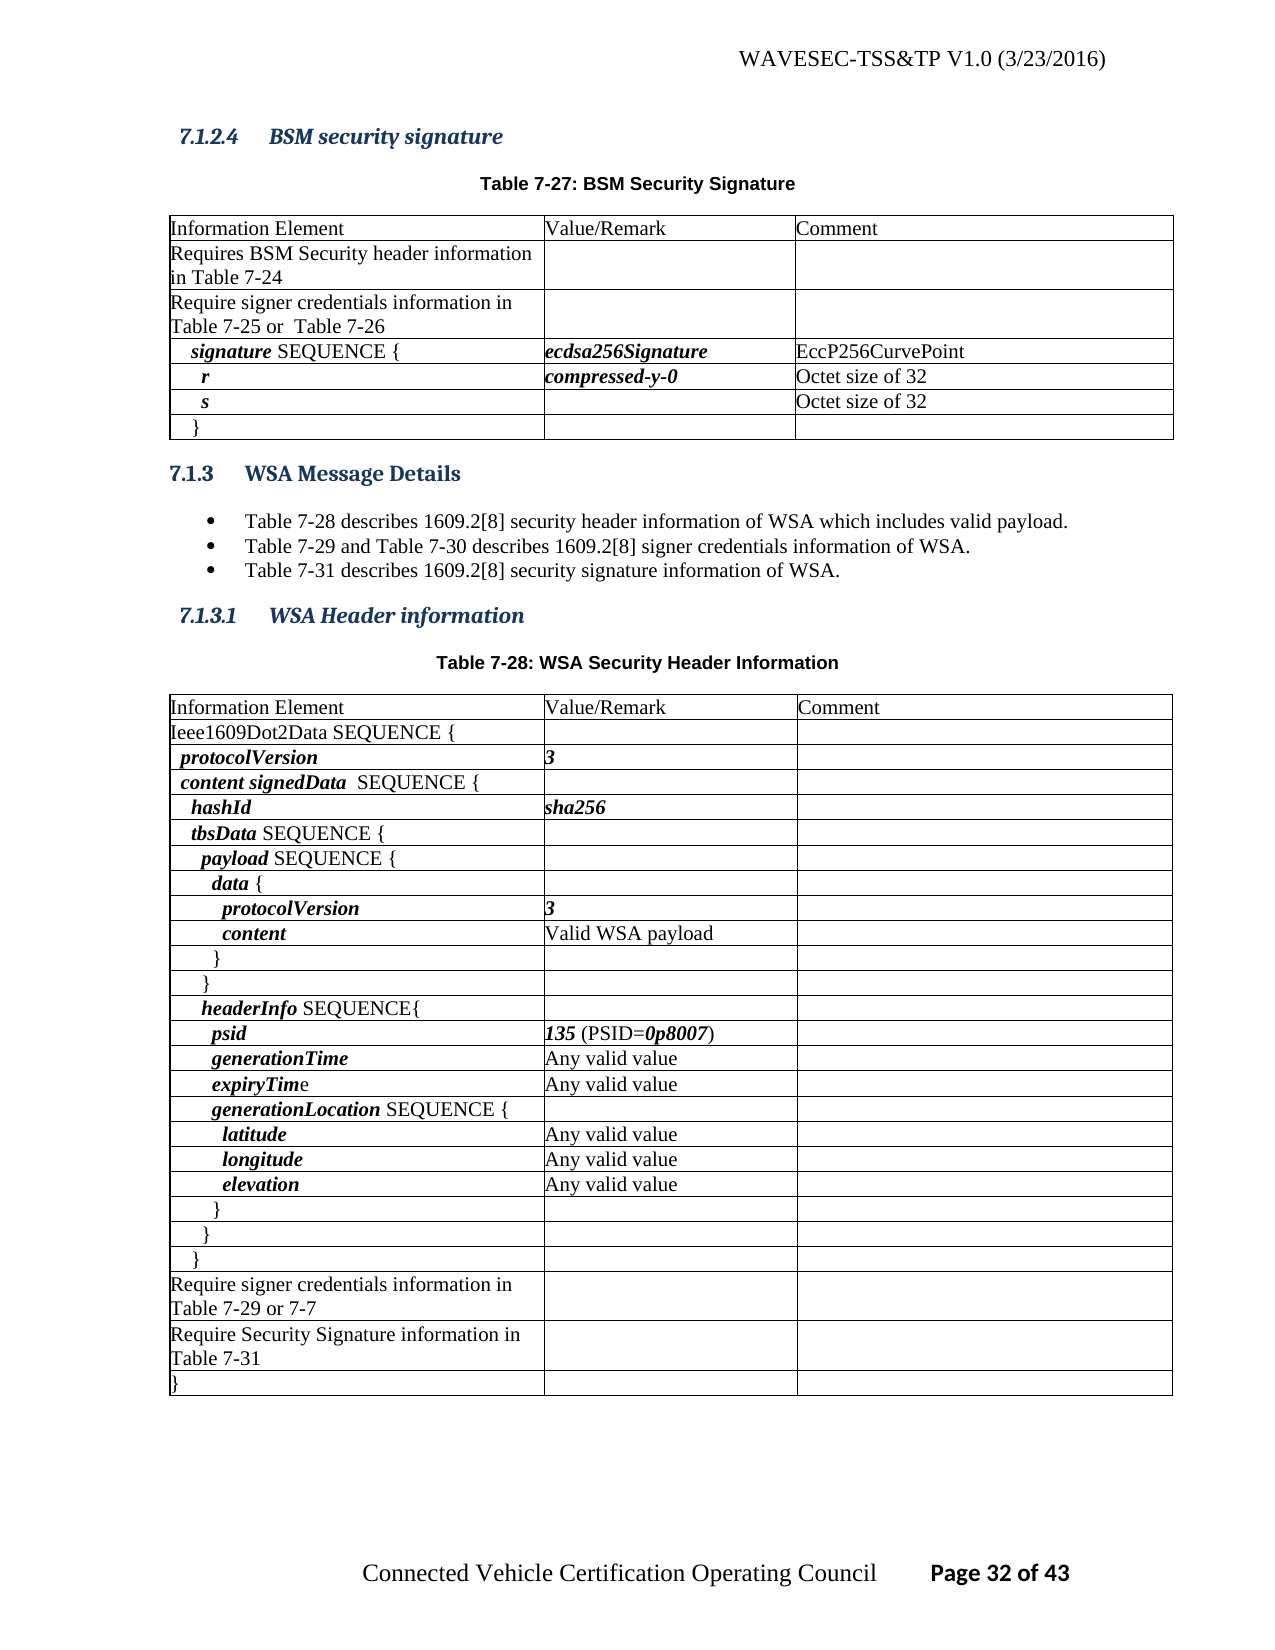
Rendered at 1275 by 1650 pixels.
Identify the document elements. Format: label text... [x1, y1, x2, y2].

table_cell tbsData SEQUENCE { [171, 820, 544, 844]
table_cell signature SEQUENCE { [171, 339, 544, 363]
table_cell [798, 1272, 1172, 1320]
table_cell s [171, 390, 544, 413]
table_cell [545, 971, 797, 995]
table_cell } [171, 1197, 544, 1221]
table_cell hashId [171, 795, 544, 819]
table_cell [798, 1371, 1172, 1395]
table_cell [798, 946, 1172, 970]
table_cell generationLocation SEQUENCE { [171, 1097, 544, 1121]
table_cell longitude [171, 1147, 544, 1171]
table_cell [545, 1097, 797, 1121]
table_cell Any valid value [545, 1147, 797, 1171]
table_cell Valid WSA payload [545, 921, 797, 945]
table_cell [798, 1147, 1172, 1171]
table_cell [798, 720, 1172, 744]
table_cell [545, 820, 797, 844]
table_cell [798, 921, 1172, 945]
table_cell [798, 1321, 1172, 1369]
table_cell [798, 996, 1172, 1020]
table_cell [545, 846, 797, 869]
table_cell protocolVersion [171, 745, 544, 769]
table_cell } [171, 1371, 544, 1395]
table_cell [798, 846, 1172, 869]
table_cell [798, 1197, 1172, 1221]
table_cell [545, 1197, 797, 1221]
table_cell Octet size of 32 [796, 390, 1173, 413]
table_cell [545, 1272, 797, 1320]
table_cell elevation [171, 1172, 544, 1196]
table_cell [798, 1097, 1172, 1121]
subtitle WSA Message Details [169, 461, 1106, 487]
table_cell [545, 1321, 797, 1369]
table_cell } [171, 415, 544, 439]
table_cell } [171, 971, 544, 995]
table_cell generationTime [171, 1046, 544, 1070]
table_cell data { [171, 871, 544, 895]
table_cell Any valid value [545, 1071, 797, 1096]
table_header Comment [796, 216, 1173, 240]
table_cell [545, 770, 797, 794]
table_cell [798, 871, 1172, 895]
subtitle BSM security signature [179, 123, 1106, 150]
table_cell [545, 390, 795, 413]
table_cell Ieee1609Dot2Data SEQUENCE { [171, 720, 544, 744]
table_cell r [171, 364, 544, 388]
table_cell [798, 1122, 1172, 1146]
table_cell 135 (PSID=0p8007) [545, 1021, 797, 1045]
table_cell [545, 720, 797, 744]
table_cell } [171, 1247, 544, 1271]
table_cell } [171, 946, 544, 970]
table_cell [796, 415, 1173, 439]
table_cell [798, 971, 1172, 995]
table_cell compressed-y-0 [545, 364, 795, 388]
table_cell [545, 1247, 797, 1271]
table_header Comment [798, 695, 1172, 719]
table_cell [545, 415, 795, 439]
table_cell expiryTime [171, 1071, 544, 1096]
table_cell [796, 290, 1173, 338]
table_cell [798, 745, 1172, 769]
table_cell [545, 996, 797, 1020]
table_cell [798, 1046, 1172, 1070]
table_cell [798, 1021, 1172, 1045]
table_cell payload SEQUENCE { [171, 846, 544, 869]
table_cell [545, 1371, 797, 1395]
table_cell [798, 770, 1172, 794]
table_cell [798, 1071, 1172, 1096]
table_cell ecdsa256Signature [545, 339, 795, 363]
table_cell content signedData SEQUENCE { [171, 770, 544, 794]
table_cell Any valid value [545, 1122, 797, 1146]
table_cell Any valid value [545, 1172, 797, 1196]
table_cell [798, 1247, 1172, 1271]
table_cell [545, 290, 795, 338]
table_cell [545, 871, 797, 895]
table_header Information Element [171, 216, 544, 240]
table_cell [545, 1222, 797, 1246]
table_cell [798, 896, 1172, 920]
table_cell latitude [171, 1122, 544, 1146]
table_cell Octet size of 32 [796, 364, 1173, 388]
table_cell Any valid value [545, 1046, 797, 1070]
table_cell } [171, 1222, 544, 1246]
table_cell [796, 241, 1173, 289]
table_cell sha256 [545, 795, 797, 819]
table_cell headerInfo SEQUENCE{ [171, 996, 544, 1020]
table_cell [798, 795, 1172, 819]
table_cell protocolVersion [171, 896, 544, 920]
table_cell [545, 946, 797, 970]
table_cell content [171, 921, 544, 945]
table_cell [545, 241, 795, 289]
table_header Value/Remark [545, 216, 795, 240]
table_cell [798, 1172, 1172, 1196]
table_cell EccP256CurvePoint [796, 339, 1173, 363]
subtitle WSA Header information [179, 602, 1106, 629]
table_cell 3 [545, 745, 797, 769]
table_header Information Element [171, 695, 544, 719]
table_cell psid [171, 1021, 544, 1045]
table_header Value/Remark [545, 695, 797, 719]
table_cell [798, 1222, 1172, 1246]
table_cell [798, 820, 1172, 844]
table_cell 3 [545, 896, 797, 920]
